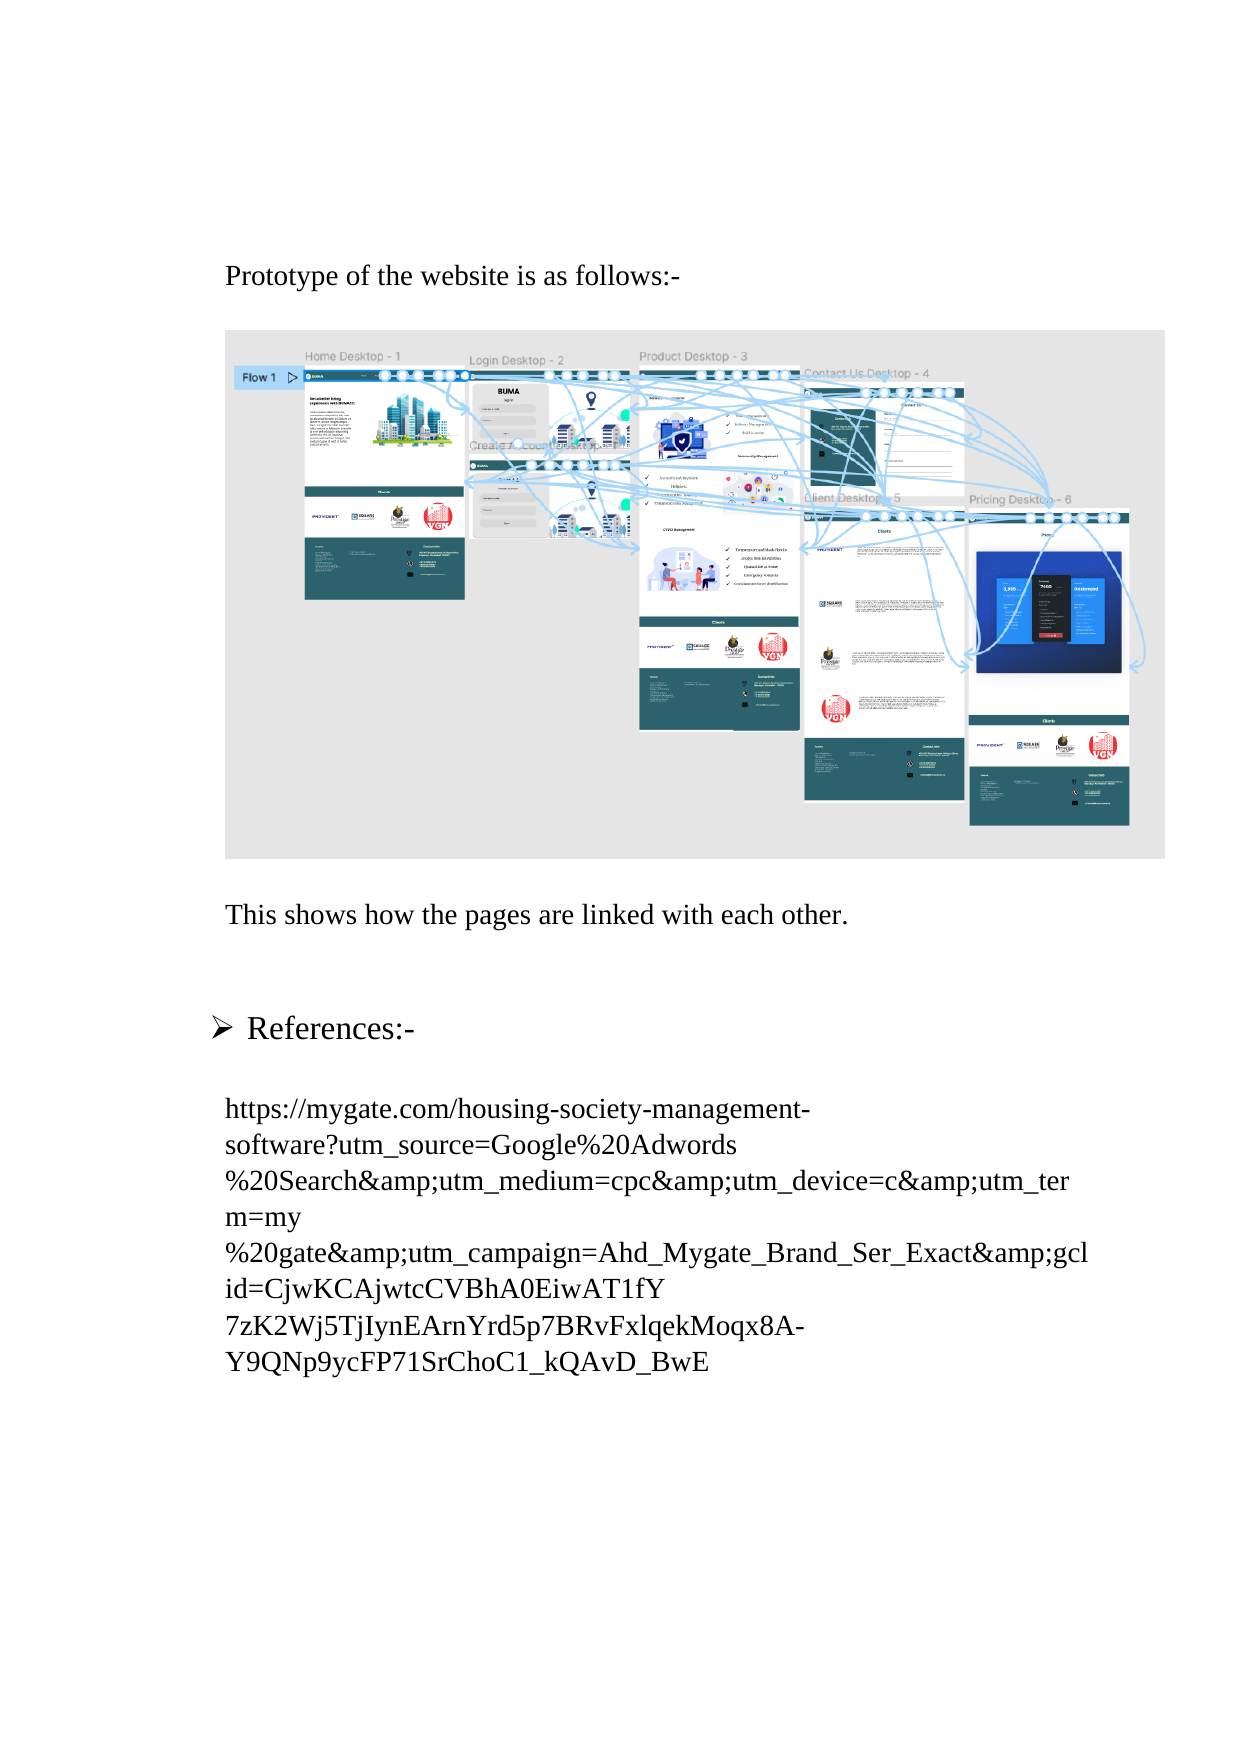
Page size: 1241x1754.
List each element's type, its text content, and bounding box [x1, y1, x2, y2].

list m=my%20gate&amp;utm_campaign=Ahd_Mygate_Brand_Ser_Exact&amp;gclid=CjwKCAjwtcCVBhA0EiwAT1fY [225, 1199, 1090, 1305]
list 7zK2Wj5TjIynEArnYrd5p7BRvFxlqekMoqx8A-Y9QNp9ycFP71SrChoC1_kQAvD_BwE [225, 1308, 1090, 1377]
list Prototype of the website is as follows:- [225, 258, 1090, 292]
list This shows how the pages are linked with each other. [225, 897, 1090, 931]
list https://mygate.com/housing-society-management- [225, 1091, 1090, 1124]
list software?utm_source=Google%20Adwords%20Search&amp;utm_medium=cpc&amp;utm_device=c&amp;utm_ter [225, 1127, 1090, 1197]
list References:- [209, 1008, 1090, 1046]
picture [225, 330, 1166, 859]
